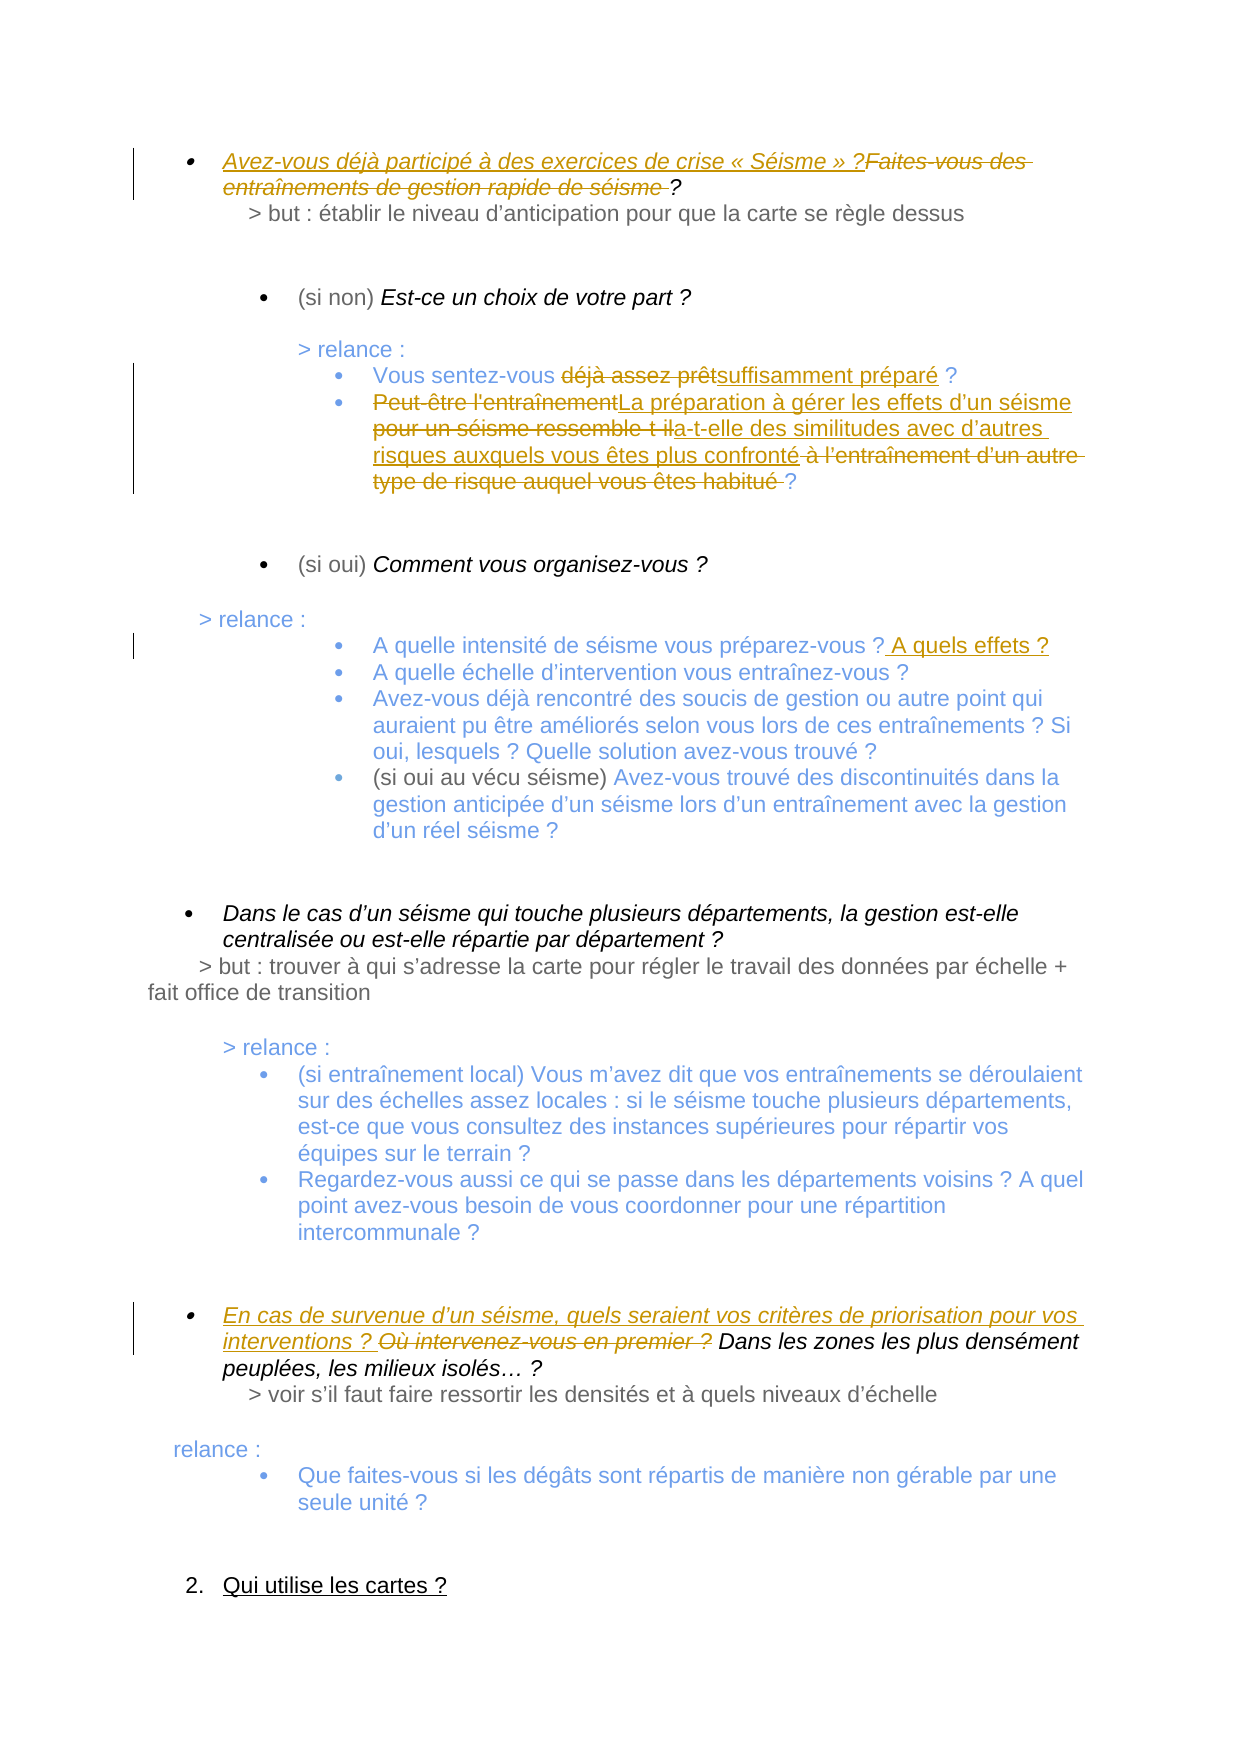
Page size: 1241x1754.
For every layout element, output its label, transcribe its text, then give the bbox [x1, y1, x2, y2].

list ? [185, 148, 1093, 200]
text > but : trouver à qui s’adresse la carte pour régler le travail des données par échelle + fait office de transition [148, 953, 1093, 1006]
text > relance : [148, 606, 1093, 632]
text > relance : [223, 336, 1093, 362]
list Regardez-vous aussi ce qui se passe dans les départements voisins ? A quel point avez-vous besoin de vous coordonner pour une répartition intercommunale ? [260, 1166, 1093, 1245]
text relance : [148, 1436, 1093, 1462]
list (si oui) Comment vous organisez-vous ? [260, 551, 1093, 577]
list Dans les zones les plus densément peuplées, les milieux isolés… ? [185, 1302, 1093, 1381]
list ? [335, 389, 1093, 494]
list Dans le cas d’un séisme qui touche plusieurs départements, la gestion est-elle centralisée ou est-elle répartie par département ? [185, 900, 1093, 953]
list Vous sentez-vous ? [335, 362, 1093, 389]
list A quelle intensité de séisme vous préparez-vous ? [335, 632, 1093, 659]
text > relance : [223, 1034, 1093, 1061]
list (si entraînement local) Vous m’avez dit que vos entraînements se déroulaient sur des échelles assez locales : si le séisme touche plusieurs départements, est-ce que vous consultez des instances supérieures pour répartir vos équipes sur le terrain ? [260, 1061, 1093, 1166]
list Qui utilise les cartes ? [185, 1572, 1093, 1598]
text > but : établir le niveau d’anticipation pour que la carte se règle dessus [223, 200, 1093, 227]
list (si oui au vécu séisme) Avez-vous trouvé des discontinuités dans la gestion anticipée d’un séisme lors d’un entraînement avec la gestion d’un réel séisme ? [335, 764, 1093, 843]
list (si non) Est-ce un choix de votre part ? [260, 283, 1093, 310]
list Avez-vous déjà rencontré des soucis de gestion ou autre point qui auraient pu être améliorés selon vous lors de ces entraînements ? Si oui, lesquels ? Quelle solution avez-vous trouvé ? [335, 685, 1093, 764]
list A quelle échelle d’intervention vous entraînez-vous ? [335, 659, 1093, 685]
list Que faites-vous si les dégâts sont répartis de manière non gérable par une seule unité ? [260, 1462, 1093, 1515]
text > voir s’il faut faire ressortir les densités et à quels niveaux d’échelle [223, 1381, 1093, 1407]
